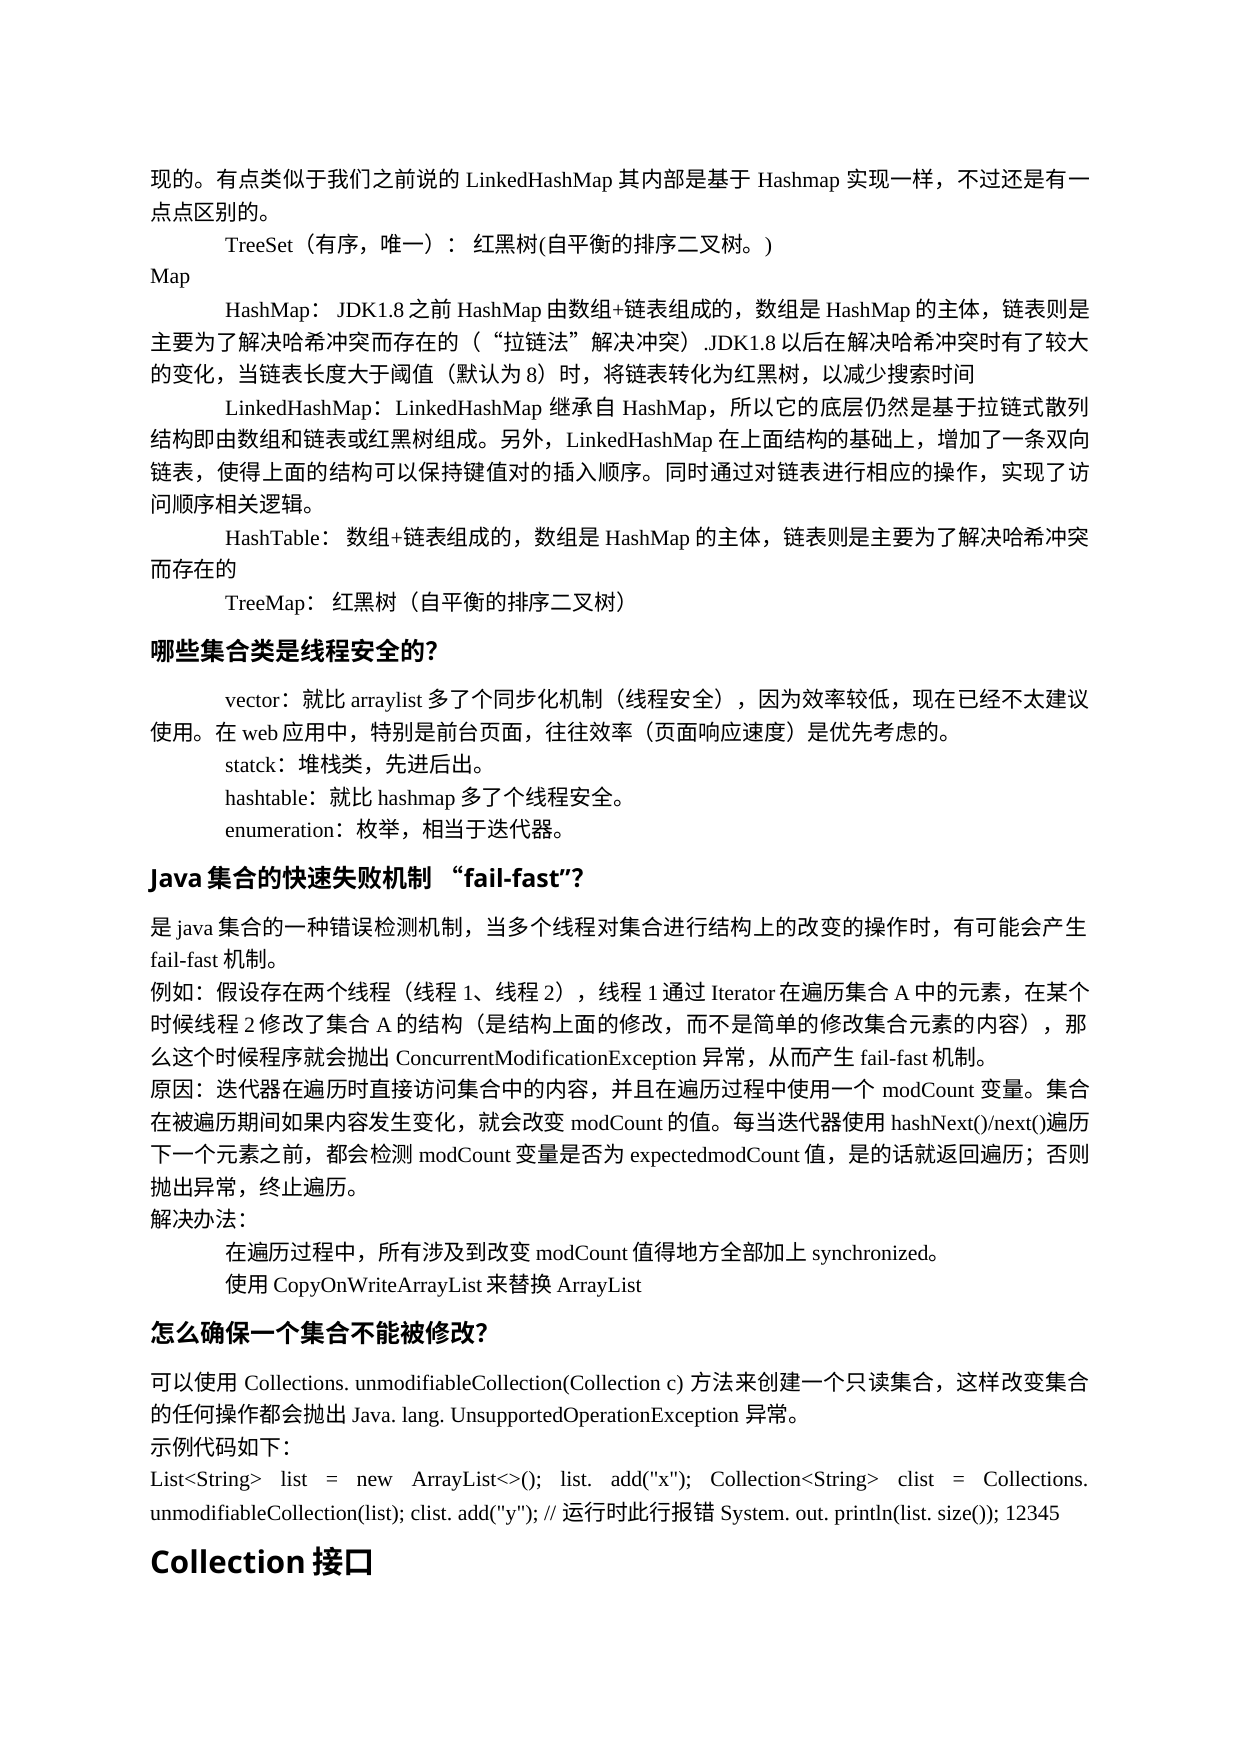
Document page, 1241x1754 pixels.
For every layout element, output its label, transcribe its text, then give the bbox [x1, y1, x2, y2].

text 可以使用 Collections. unmodifiableCollection(Collection c) 方法来创建一个只读集合，这样改变集合的任何操作都会抛出 Java. lang. UnsupportedOperationException 异常。 [150, 1364, 1090, 1429]
list enumeration：枚举，相当于迭代器。 [150, 812, 1090, 844]
list 使用CopyOnWriteArrayList来替换ArrayList [150, 1267, 1090, 1299]
list 在遍历过程中，所有涉及到改变modCount值得地方全部加上synchronized。 [150, 1234, 1090, 1267]
text Java集合的快速失败机制 “fail-fast”？ [150, 844, 1090, 909]
list HashTable： 数组+链表组成的，数组是 HashMap 的主体，链表则是主要为了解决哈希冲突而存在的 [150, 519, 1090, 584]
list vector：就比arraylist多了个同步化机制（线程安全），因为效率较低，现在已经不太建议使用。在web应用中，特别是前台页面，往往效率（页面响应速度）是优先考虑的。 [150, 682, 1090, 747]
text 是java集合的一种错误检测机制，当多个线程对集合进行结构上的改变的操作时，有可能会产生 fail-fast 机制。 [150, 909, 1090, 974]
text Collection接口 [150, 1527, 1090, 1592]
text List<String> list = new ArrayList<>(); list. add("x"); Collection<String> clist = Collections. unmodifiableCollection(list); clist. add("y"); // 运行时此行报错 System. out. println(list. size()); 12345 [150, 1462, 1090, 1527]
list TreeMap： 红黑树（自平衡的排序二叉树） [150, 584, 1090, 617]
text 原因：迭代器在遍历时直接访问集合中的内容，并且在遍历过程中使用一个 modCount 变量。集合在被遍历期间如果内容发生变化，就会改变modCount的值。每当迭代器使用hashNext()/next()遍历下一个元素之前，都会检测modCount变量是否为expectedmodCount值，是的话就返回遍历；否则抛出异常，终止遍历。 [150, 1072, 1090, 1202]
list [150, 162, 1090, 227]
text 怎么确保一个集合不能被修改？ [150, 1299, 1090, 1364]
list hashtable：就比hashmap多了个线程安全。 [150, 779, 1090, 812]
list statck：堆栈类，先进后出。 [150, 747, 1090, 779]
list TreeSet（有序，唯一）： 红黑树(自平衡的排序二叉树。) [150, 227, 1090, 259]
text 解决办法： [150, 1202, 1090, 1234]
text 示例代码如下： [150, 1429, 1090, 1462]
text Map [150, 259, 1090, 292]
text 例如：假设存在两个线程（线程1、线程2），线程1通过Iterator在遍历集合A中的元素，在某个时候线程2修改了集合A的结构（是结构上面的修改，而不是简单的修改集合元素的内容），那么这个时候程序就会抛出 ConcurrentModificationException 异常，从而产生fail-fast机制。 [150, 974, 1090, 1072]
text 哪些集合类是线程安全的？ [150, 617, 1090, 682]
list HashMap： JDK1.8之前HashMap由数组+链表组成的，数组是HashMap的主体，链表则是主要为了解决哈希冲突而存在的（“拉链法”解决冲突）.JDK1.8以后在解决哈希冲突时有了较大的变化，当链表长度大于阈值（默认为8）时，将链表转化为红黑树，以减少搜索时间 [150, 292, 1090, 389]
list LinkedHashMap：LinkedHashMap 继承自 HashMap，所以它的底层仍然是基于拉链式散列结构即由数组和链表或红黑树组成。另外，LinkedHashMap 在上面结构的基础上，增加了一条双向链表，使得上面的结构可以保持键值对的插入顺序。同时通过对链表进行相应的操作，实现了访问顺序相关逻辑。 [150, 389, 1090, 519]
